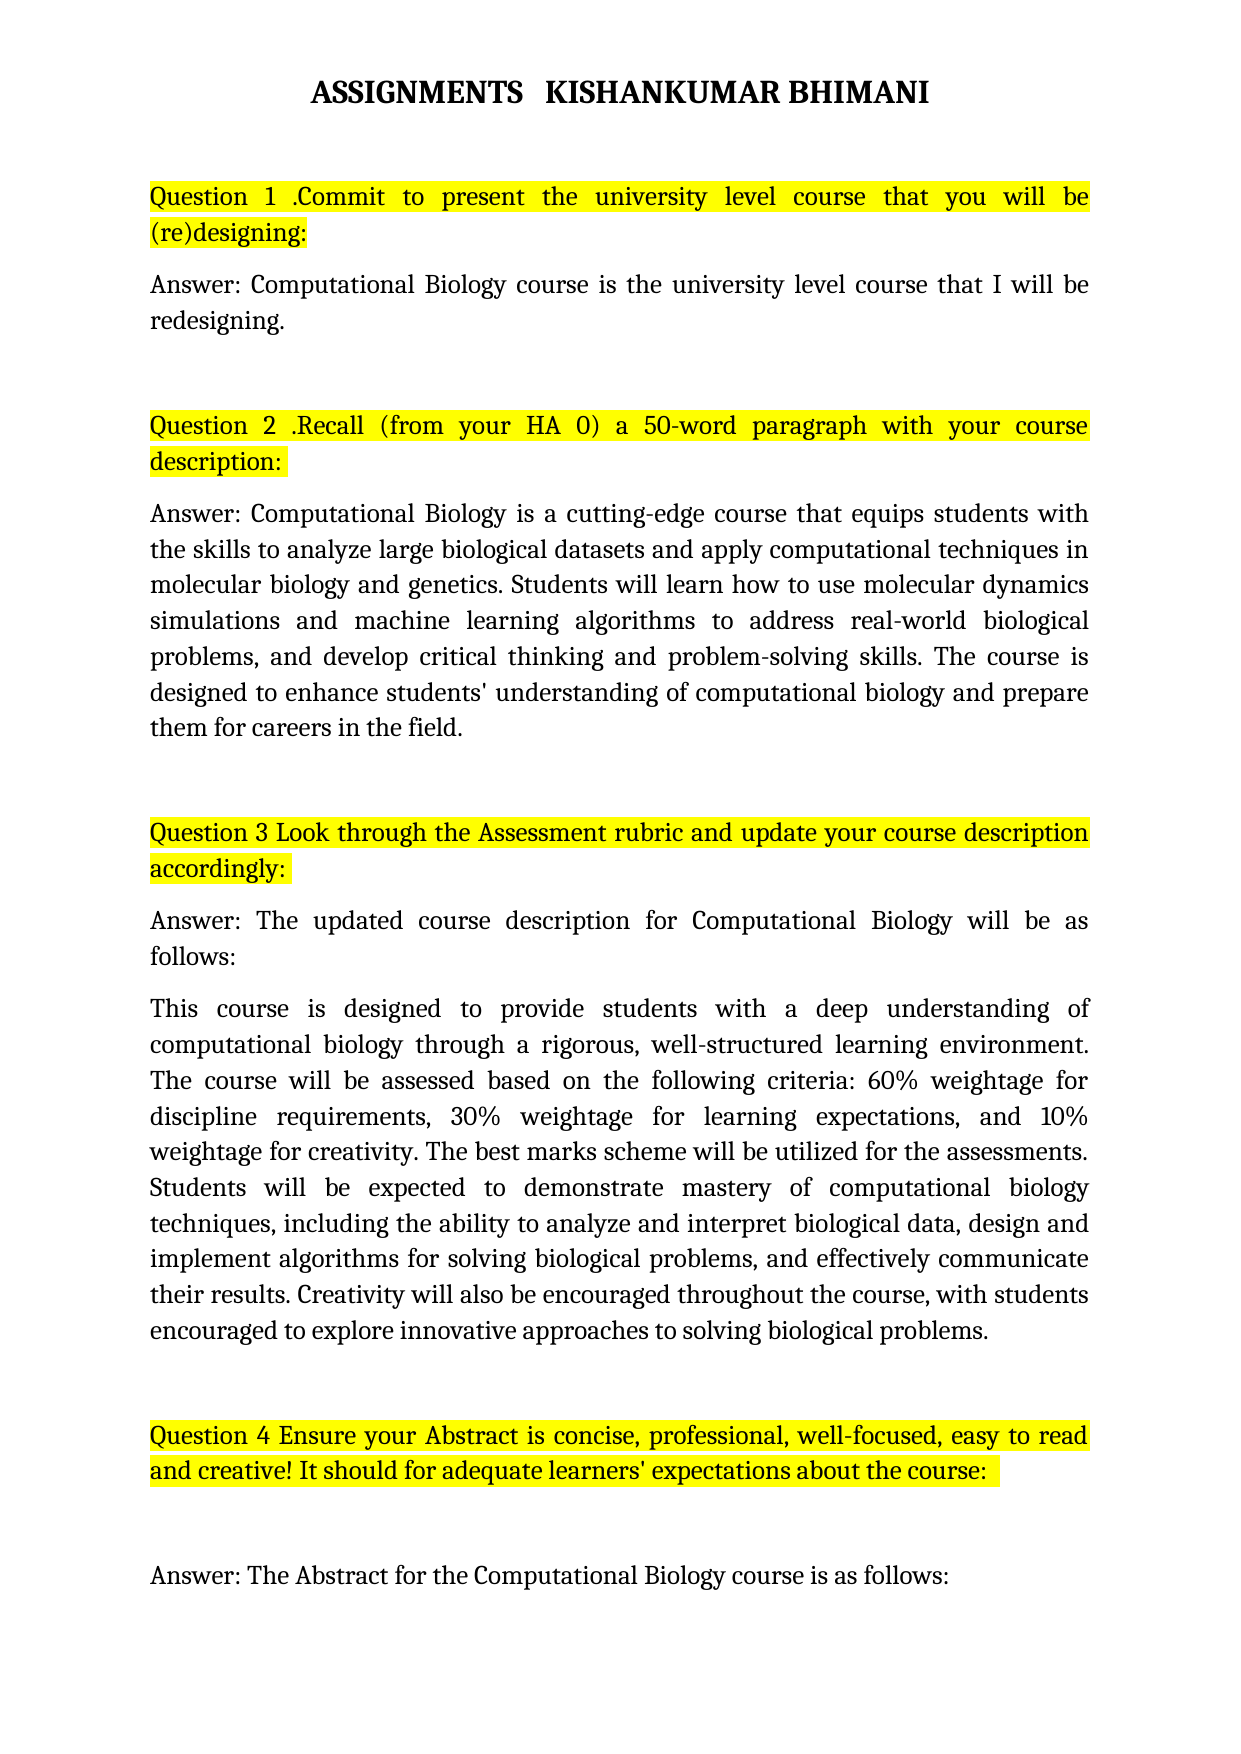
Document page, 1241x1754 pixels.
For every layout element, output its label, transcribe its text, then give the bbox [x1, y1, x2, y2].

text Answer: The Abstract for the Computational Biology course is as follows: [150, 1560, 1090, 1591]
text Answer: The updated course description for Computational Biology will be as follows: [150, 905, 1090, 972]
text Answer: Computational Biology course is the university level course that I will be redesigning. [150, 269, 1090, 336]
text Answer: Computational Biology is a cutting-edge course that equips students with the skills to analyze large biological datasets and apply computational techniques in molecular biology and genetics. Students will learn how to use molecular dynamics simulations and machine learning algorithms to address real-world biological problems, and develop critical thinking and problem-solving skills. The course is designed to enhance students' understanding of computational biology and prepare them for careers in the field. [150, 498, 1090, 743]
text Question 3 Look through the Assessment rubric and update your course description accordingly: [150, 848, 1090, 884]
text Question 4 Ensure your Abstract is concise, professional, well-focused, easy to read and creative! It should for adequate learners' expectations about the course: [150, 1451, 1090, 1487]
text Question 2 .Recall (from your HA 0) a 50-word paragraph with your course description: [150, 441, 1090, 477]
text Question 1 .Commit to present the university level course that you will be (re)designing: [150, 212, 1090, 248]
text This course is designed to provide students with a deep understanding of computational biology through a rigorous, well-structured learning environment. The course will be assessed based on the following criteria: 60% weightage for discipline requirements, 30% weightage for learning expectations, and 10% weightage for creativity. The best marks scheme will be utilized for the assessments. Students will be expected to demonstrate mastery of computational biology techniques, including the ability to analyze and interpret biological data, design and implement algorithms for solving biological problems, and effectively communicate their results. Creativity will also be encouraged throughout the course, with students encouraged to explore innovative approaches to solving biological problems. [150, 993, 1090, 1346]
